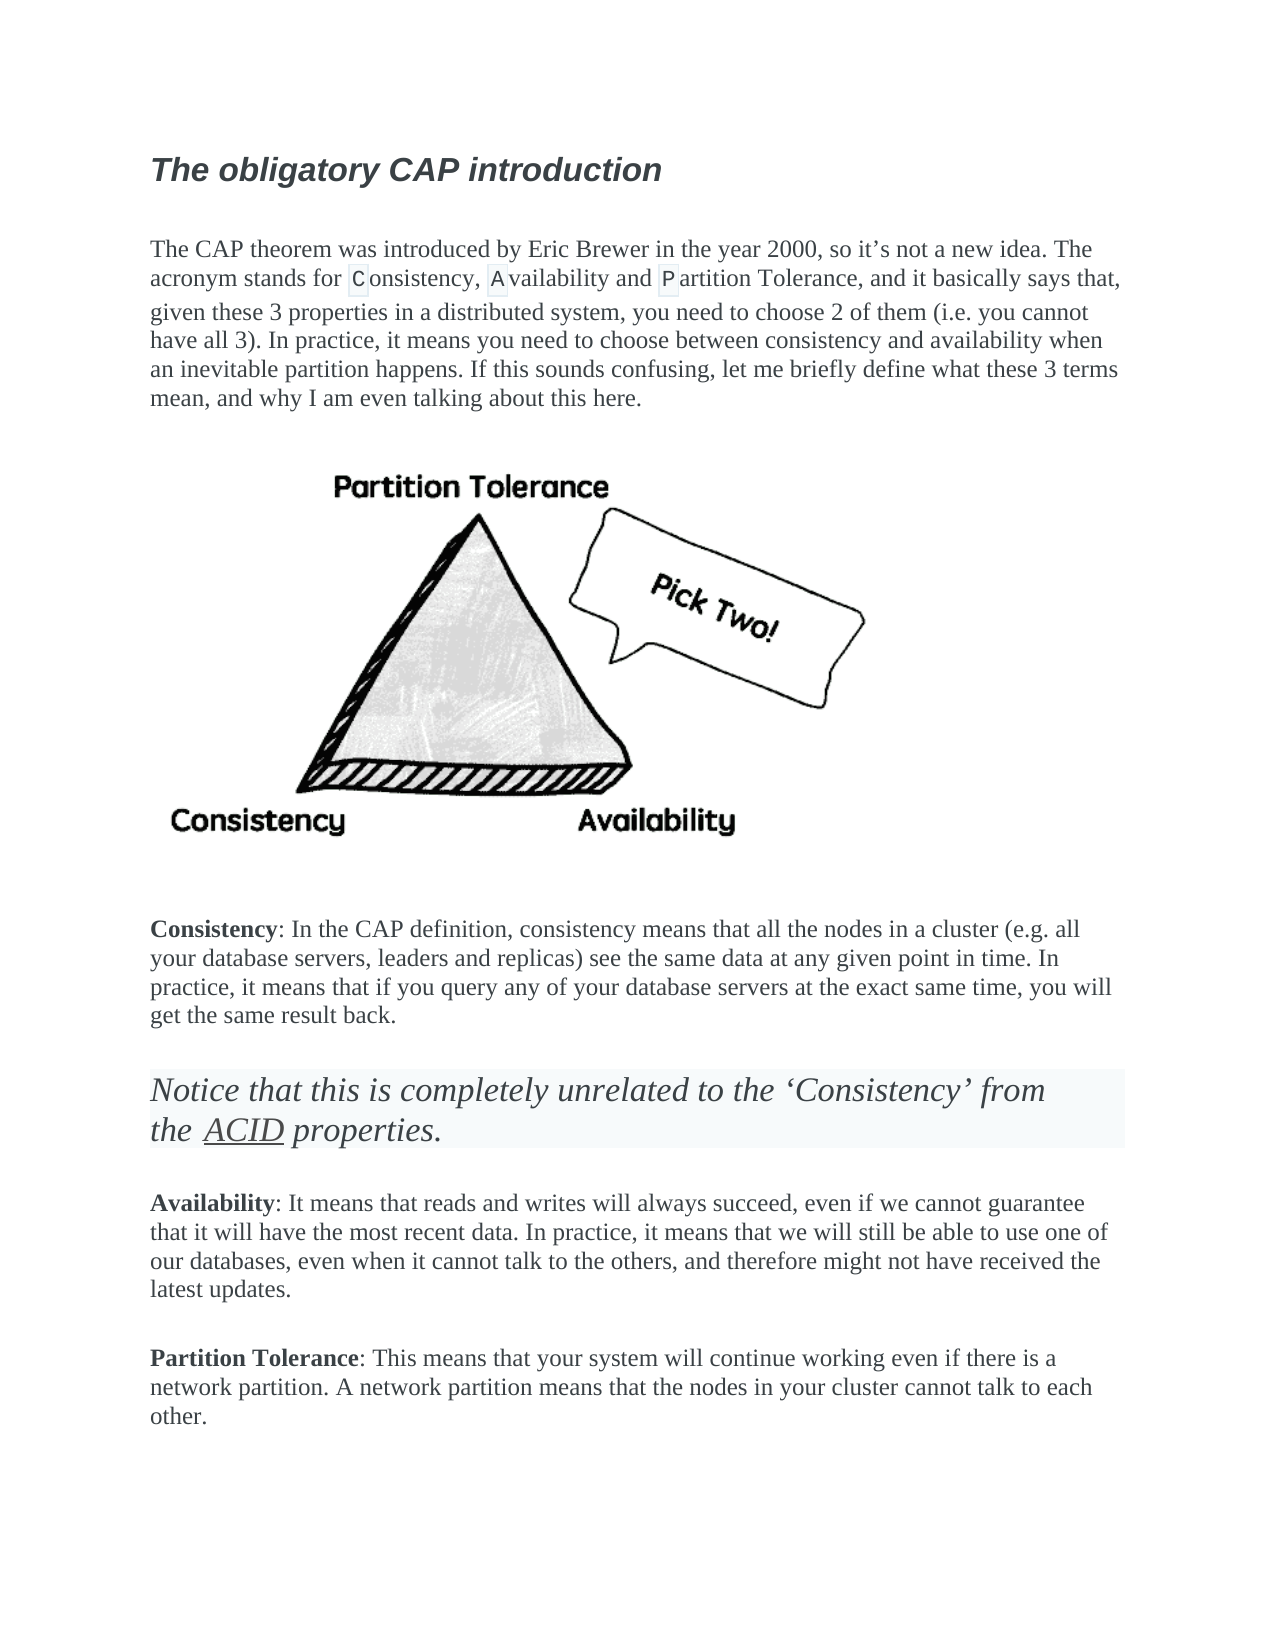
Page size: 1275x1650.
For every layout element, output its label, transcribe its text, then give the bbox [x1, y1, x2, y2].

subtitle The obligatory CAP introduction [150, 150, 1125, 188]
picture [150, 451, 882, 875]
text Availability: It means that reads and writes will always succeed, even if we cannot guarantee that it will have the most recent data. In practice, it means that we will still be able to use one of our databases, even when it cannot talk to the others, and therefore might not have received the latest updates. [150, 1188, 1125, 1303]
text The CAP theorem was introduced by Eric Brewer in the year 2000, so it’s not a new idea. The acronym stands for Consistency, Availability and Partition Tolerance, and it basically says that, given these 3 properties in a distributed system, you need to choose 2 of them (i.e. you cannot have all 3). In practice, it means you need to choose between consistency and availability when an inevitable partition happens. If this sounds confusing, let me briefly define what these 3 terms mean, and why I am even talking about this here. [150, 234, 1125, 412]
text Notice that this is completely unrelated to the ‘Consistency’ from the ACID properties. [150, 1069, 1125, 1148]
text Partition Tolerance: This means that your system will continue working even if there is a network partition. A network partition means that the nodes in your cluster cannot talk to each other. [150, 1343, 1125, 1429]
text Consistency: In the CAP definition, consistency means that all the nodes in a cluster (e.g. all your database servers, leaders and replicas) see the same data at any given point in time. In practice, it means that if you query any of your database servers at the exact same time, you will get the same result back. [150, 914, 1125, 1029]
